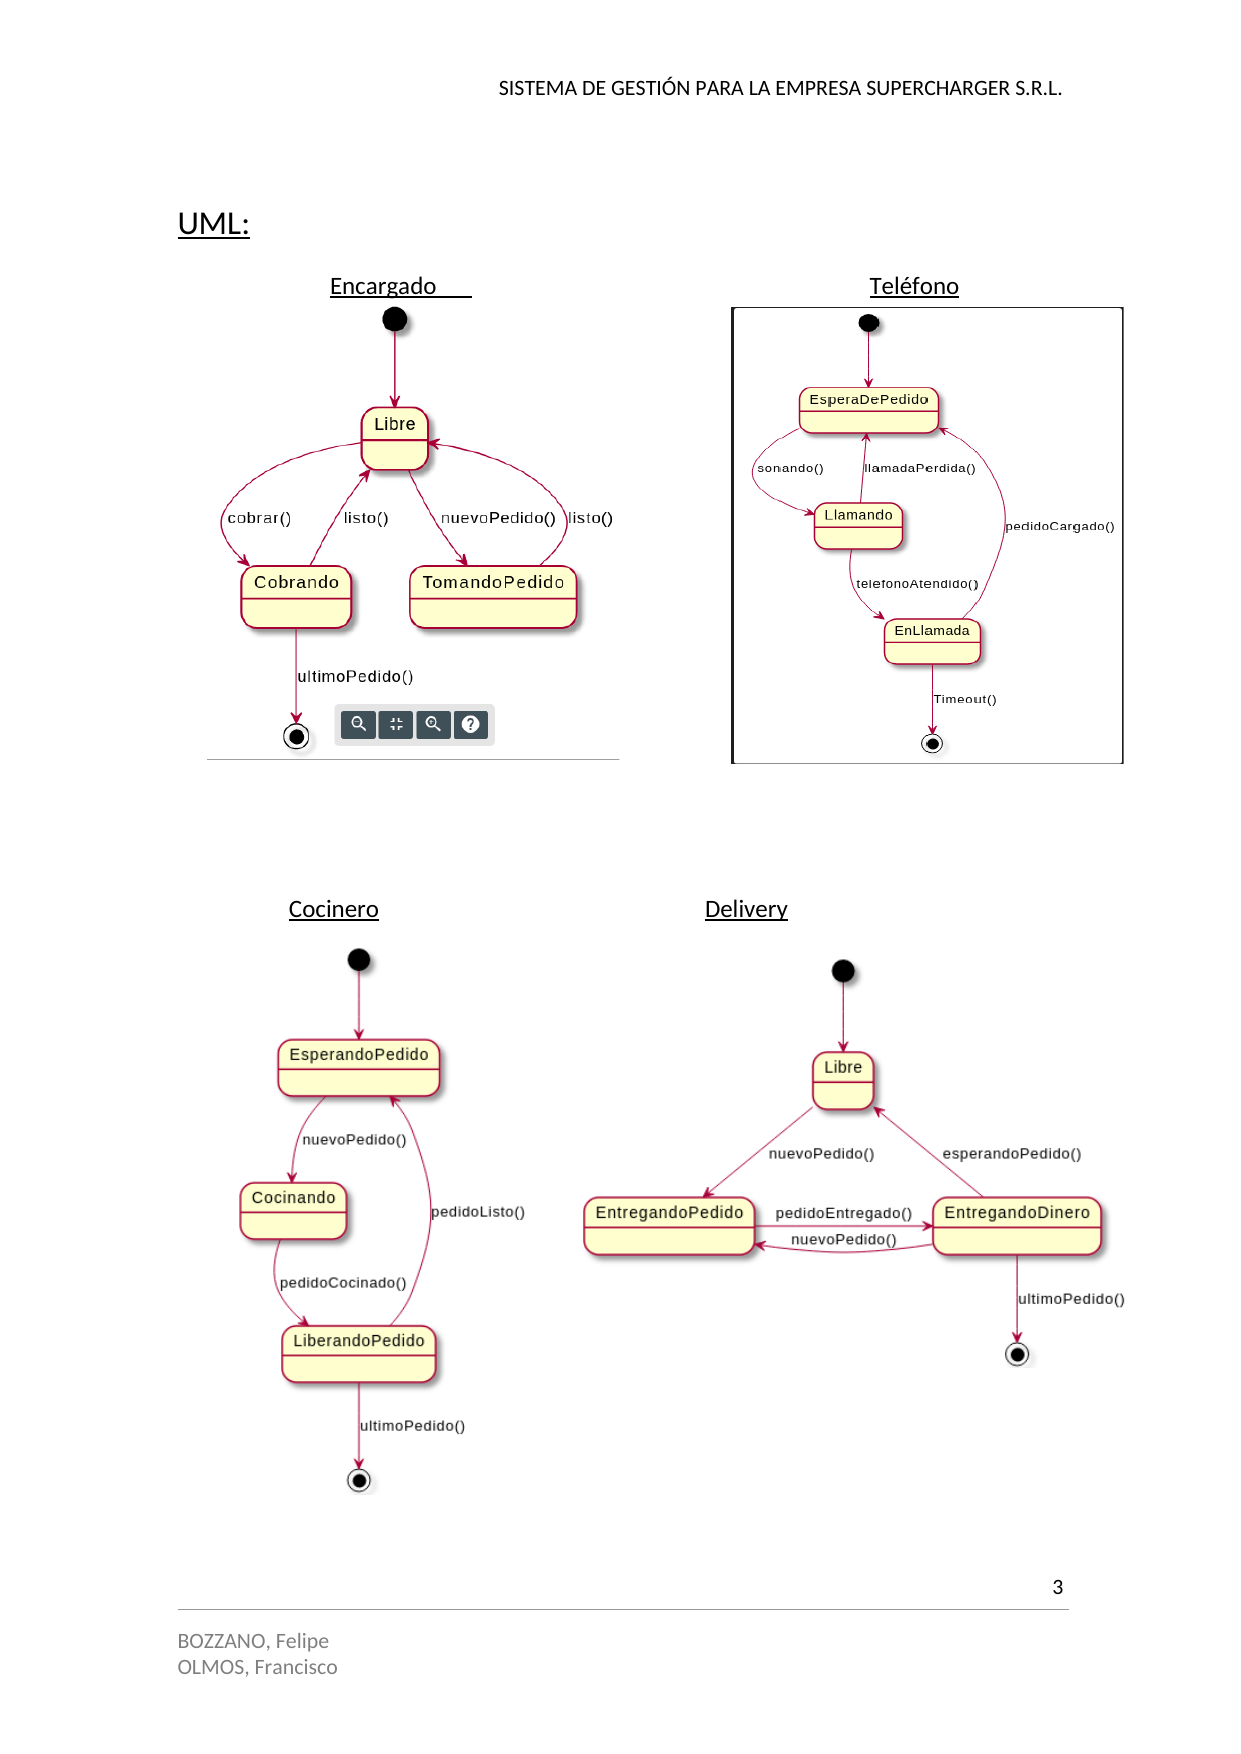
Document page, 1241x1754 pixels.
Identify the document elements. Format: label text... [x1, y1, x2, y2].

picture [731, 307, 1124, 764]
picture [207, 304, 620, 760]
picture [582, 955, 1130, 1368]
text UML: [177, 202, 1063, 243]
text Encargado Teléfono [177, 270, 1063, 300]
text Cocinero Delivery [177, 893, 1063, 924]
picture [236, 944, 526, 1495]
